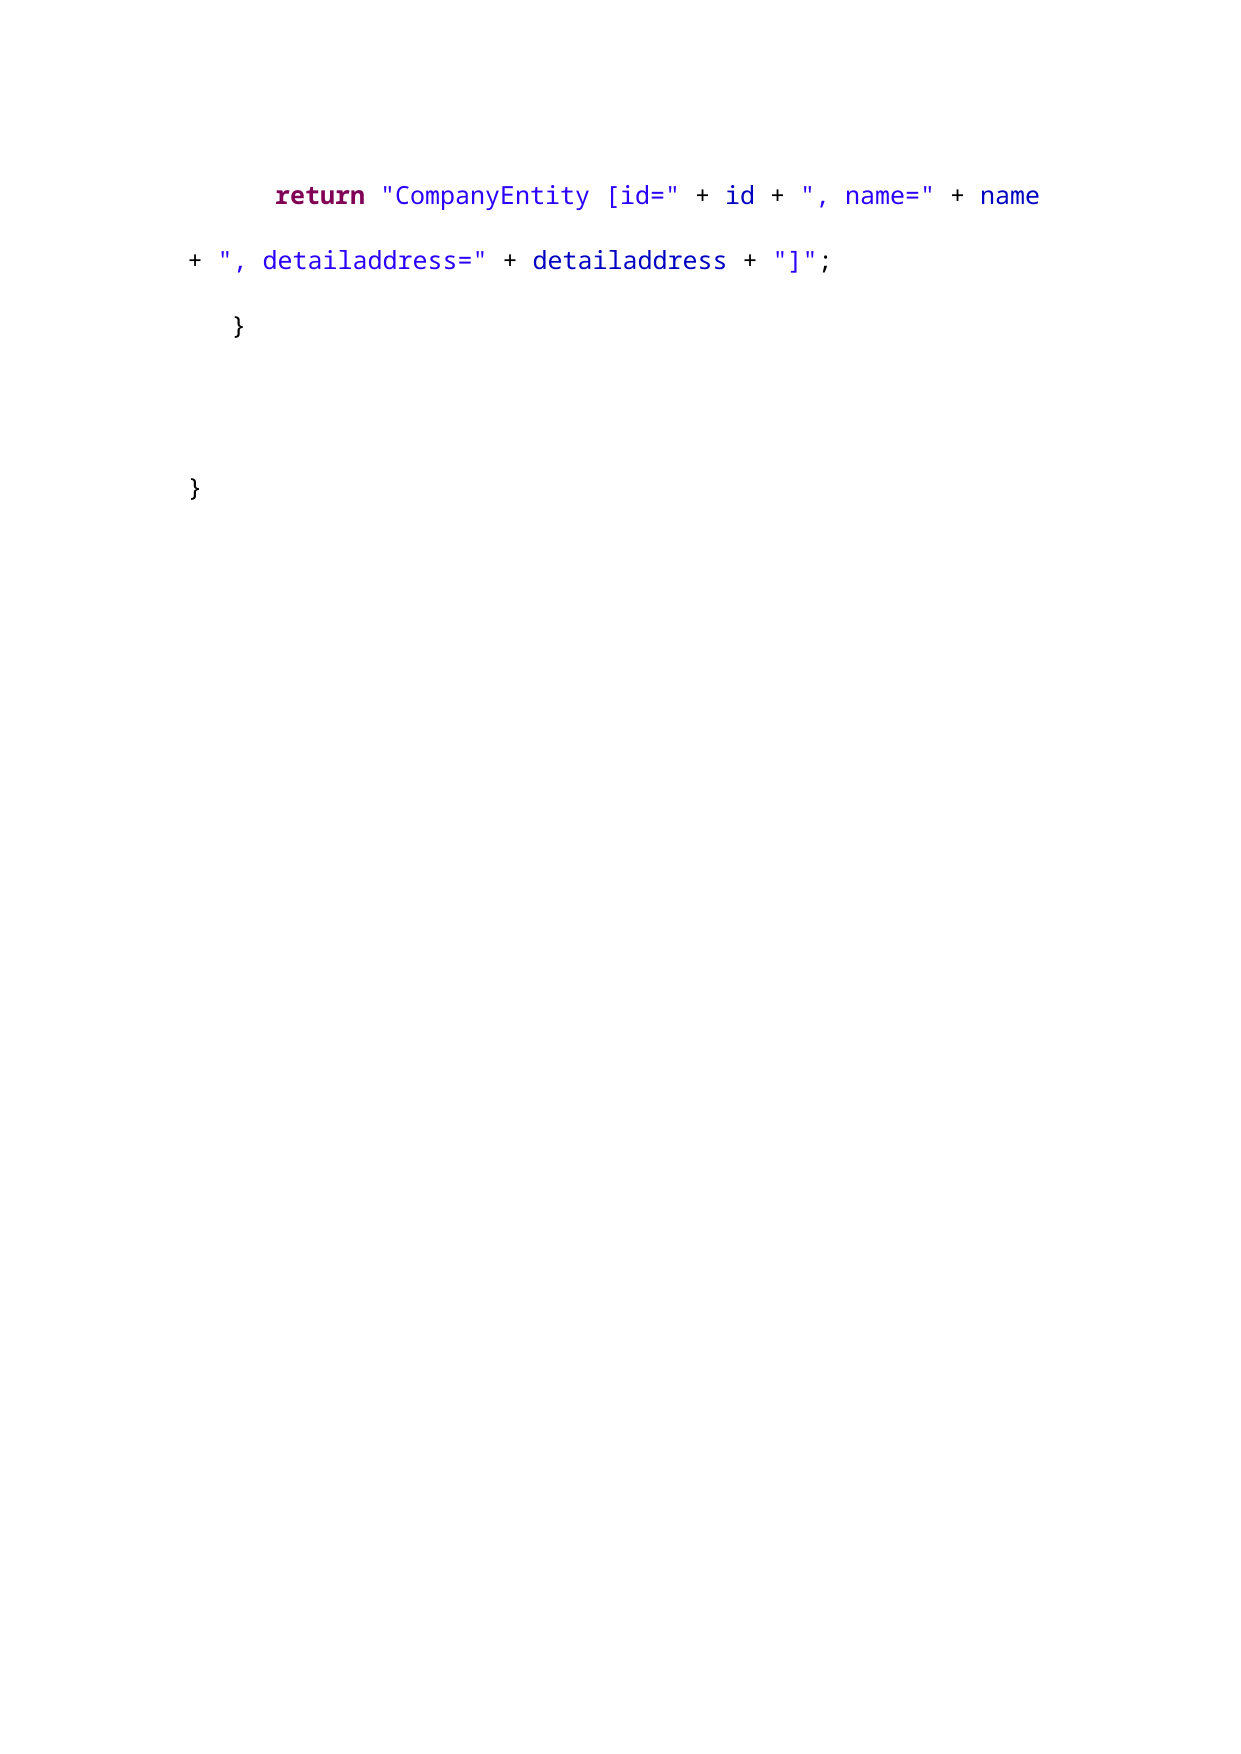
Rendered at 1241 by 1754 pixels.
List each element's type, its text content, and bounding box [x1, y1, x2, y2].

text } [187, 292, 1053, 357]
text return "CompanyEntity [id=" + id + ", name=" + name + ", detailaddress=" + detailaddress + "]"; [187, 162, 1053, 292]
text } [187, 454, 1053, 519]
